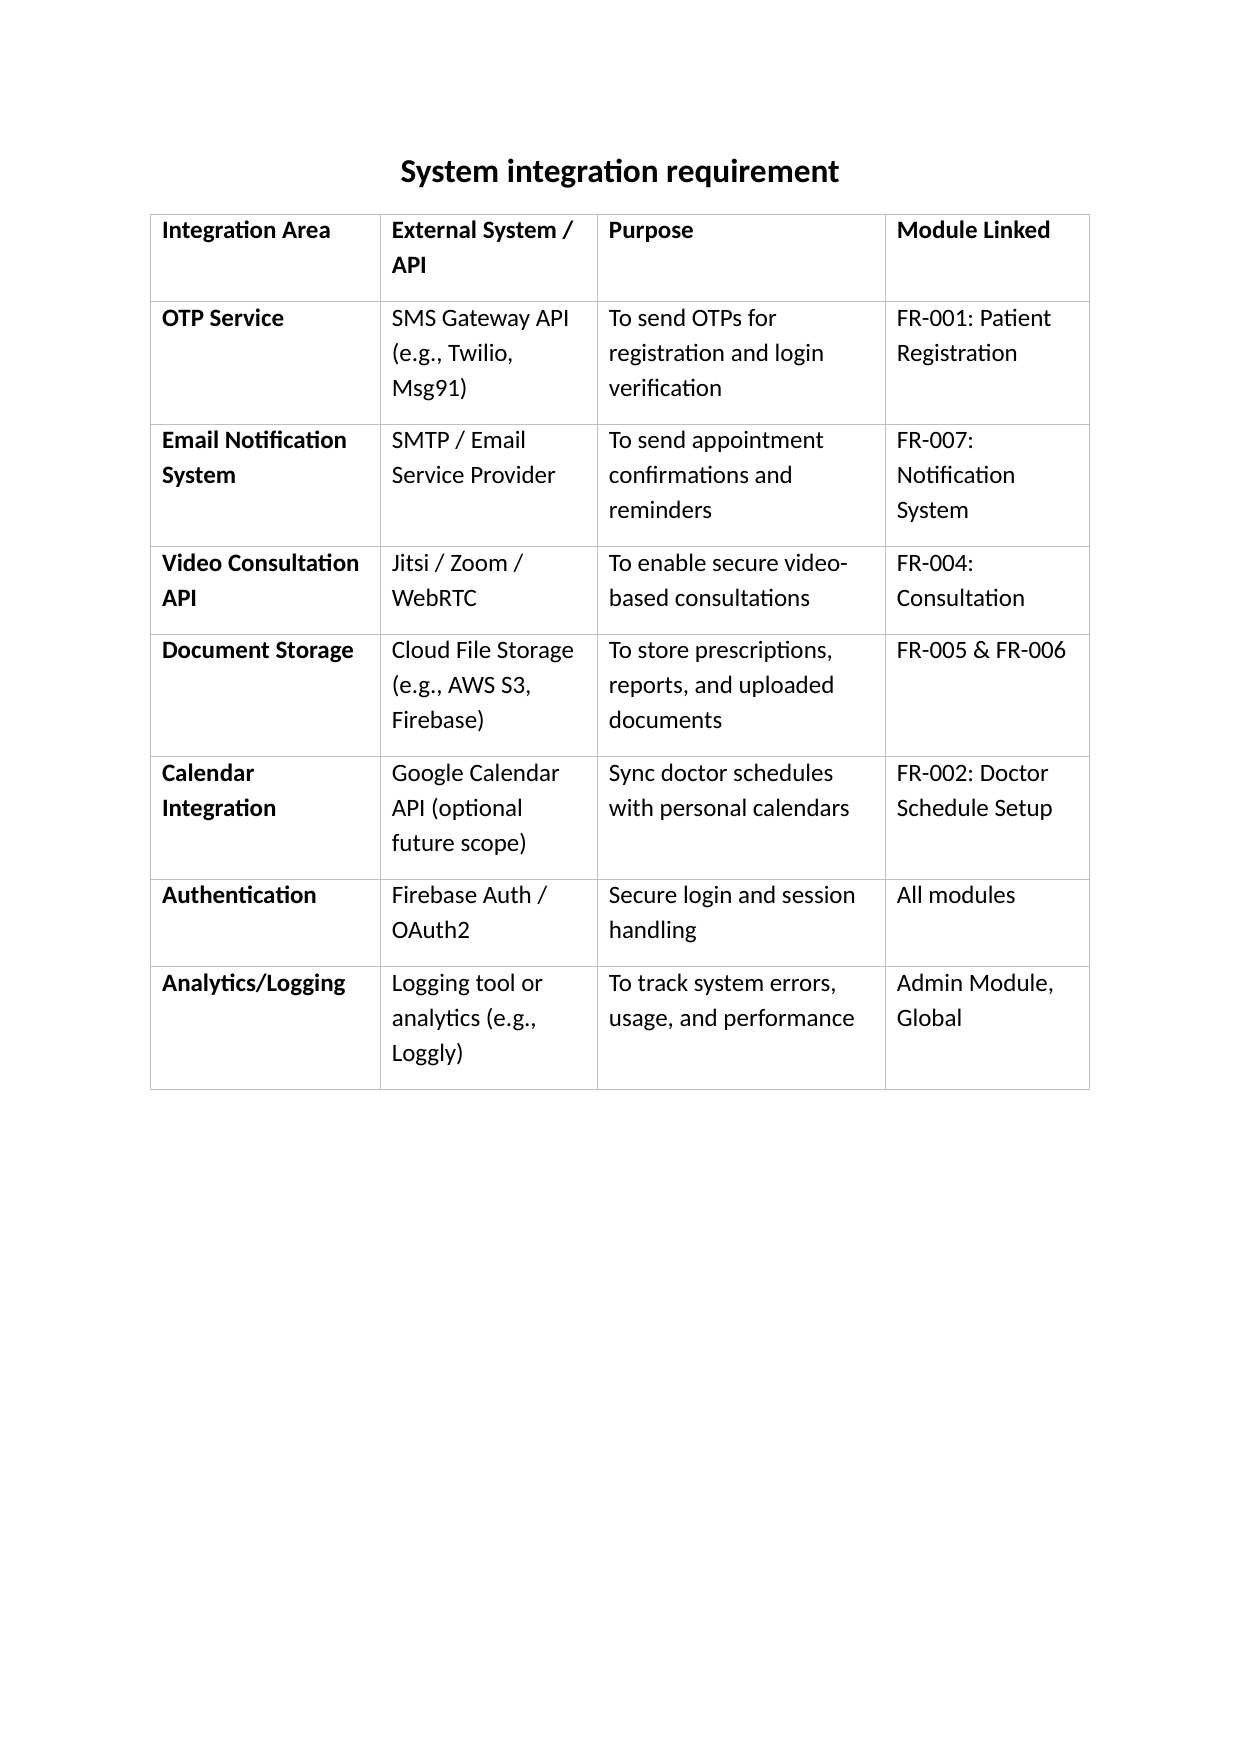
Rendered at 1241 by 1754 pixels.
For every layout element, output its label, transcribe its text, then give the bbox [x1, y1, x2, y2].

table_cell Authentication [151, 880, 380, 966]
table_cell Admin Module, Global [886, 967, 1089, 1088]
table_header Integration Area [151, 215, 380, 301]
table_cell To send OTPs for registration and login verification [598, 302, 885, 423]
table_cell Analytics/Logging [151, 967, 380, 1088]
table_cell Calendar Integration [151, 757, 380, 878]
table_header Purpose [598, 215, 885, 301]
table_cell FR-005 & FR-006 [886, 635, 1089, 756]
table_cell To send appointment confirmations and reminders [598, 425, 885, 546]
table_cell Video Consultation API [151, 547, 380, 633]
table_header External System / API [381, 215, 597, 301]
table_cell Sync doctor schedules with personal calendars [598, 757, 885, 878]
table_cell FR-001: Patient Registration [886, 302, 1089, 423]
table_cell Document Storage [151, 635, 380, 756]
table_cell To store prescriptions, reports, and uploaded documents [598, 635, 885, 756]
table_cell FR-002: Doctor Schedule Setup [886, 757, 1089, 878]
table_cell Google Calendar API (optional future scope) [381, 757, 597, 878]
table_cell Logging tool or analytics (e.g., Loggly) [381, 967, 597, 1088]
table_cell FR-007: Notification System [886, 425, 1089, 546]
table_cell OTP Service [151, 302, 380, 423]
table_header Module Linked [886, 215, 1089, 301]
table_cell All modules [886, 880, 1089, 966]
table_cell SMS Gateway API (e.g., Twilio, Msg91) [381, 302, 597, 423]
table_cell Cloud File Storage (e.g., AWS S3, Firebase) [381, 635, 597, 756]
table_cell To track system errors, usage, and performance [598, 967, 885, 1088]
table_cell Secure login and session handling [598, 880, 885, 966]
text System integration requirement [150, 150, 1090, 191]
table_cell SMTP / Email Service Provider [381, 425, 597, 546]
table_cell Jitsi / Zoom / WebRTC [381, 547, 597, 633]
table_cell FR-004: Consultation [886, 547, 1089, 633]
table_cell Email Notification System [151, 425, 380, 546]
table_cell Firebase Auth / OAuth2 [381, 880, 597, 966]
table_cell To enable secure video-based consultations [598, 547, 885, 633]
